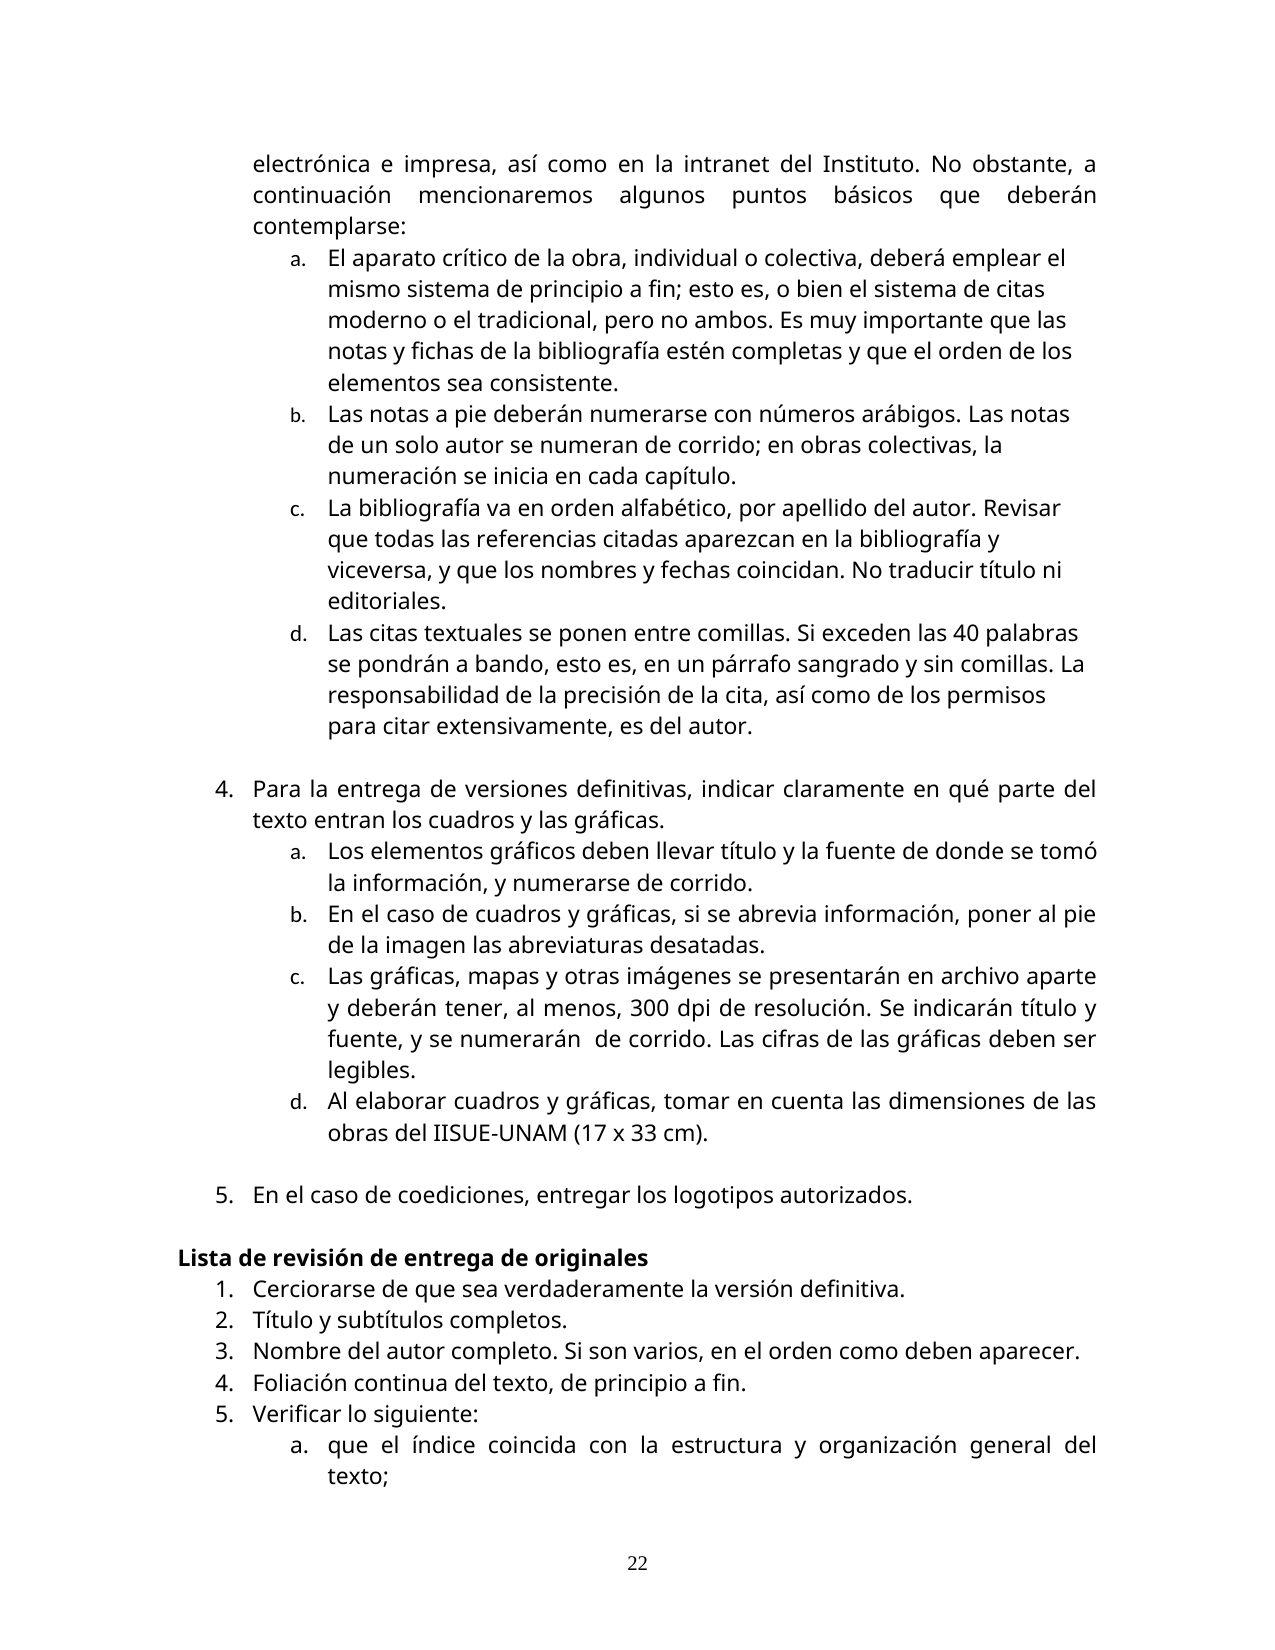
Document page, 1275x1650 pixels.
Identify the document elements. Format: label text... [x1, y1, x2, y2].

list Las gráficas, mapas y otras imágenes se presentarán en archivo aparte y deberán tener, al menos, 300 dpi de resolución. Se indicarán título y fuente, y se numerarán de corrido. Las cifras de las gráficas deben ser legibles. [290, 960, 1098, 1085]
list En el caso de coediciones, entregar los logotipos autorizados. [215, 1179, 1098, 1210]
list La bibliografía va en orden alfabético, por apellido del autor. Revisar que todas las referencias citadas aparezcan en la bibliografía y viceversa, y que los nombres y fechas coincidan. No traducir título ni editoriales. [290, 491, 1098, 616]
list Los elementos gráficos deben llevar título y la fuente de donde se tomó la información, y numerarse de corrido. [290, 835, 1098, 898]
list En el caso de cuadros y gráficas, si se abrevia información, poner al pie de la imagen las abreviaturas desatadas. [290, 898, 1098, 960]
list El aparato crítico de la obra, individual o colectiva, deberá emplear el mismo sistema de principio a fin; esto es, o bien el sistema de citas moderno o el tradicional, pero no ambos. Es muy importante que las notas y fichas de la bibliografía estén completas y que el orden de los elementos sea consistente. [290, 241, 1098, 398]
list que el índice coincida con la estructura y organización general del texto; [290, 1429, 1098, 1491]
list Verificar lo siguiente: [215, 1398, 1098, 1429]
list Las citas textuales se ponen entre comillas. Si exceden las 40 palabras se pondrán a bando, esto es, en un párrafo sangrado y sin comillas. La responsabilidad de la precisión de la cita, así como de los permisos para citar extensivamente, es del autor. [290, 616, 1098, 741]
text Lista de revisión de entrega de originales [177, 1241, 1098, 1273]
list Nombre del autor completo. Si son varios, en el orden como deben aparecer. [215, 1335, 1098, 1366]
list Título y subtítulos completos. [215, 1304, 1098, 1335]
list Las notas a pie deberán numerarse con números arábigos. Las notas de un solo autor se numeran de corrido; en obras colectivas, la numeración se inicia en cada capítulo. [290, 398, 1098, 491]
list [215, 148, 1098, 241]
list Al elaborar cuadros y gráficas, tomar en cuenta las dimensiones de las obras del IISUE-UNAM (17 x 33 cm). [290, 1085, 1098, 1148]
list Para la entrega de versiones definitivas, indicar claramente en qué parte del texto entran los cuadros y las gráficas. [215, 773, 1098, 835]
list Cerciorarse de que sea verdaderamente la versión definitiva. [215, 1273, 1098, 1304]
list Foliación continua del texto, de principio a fin. [215, 1366, 1098, 1398]
